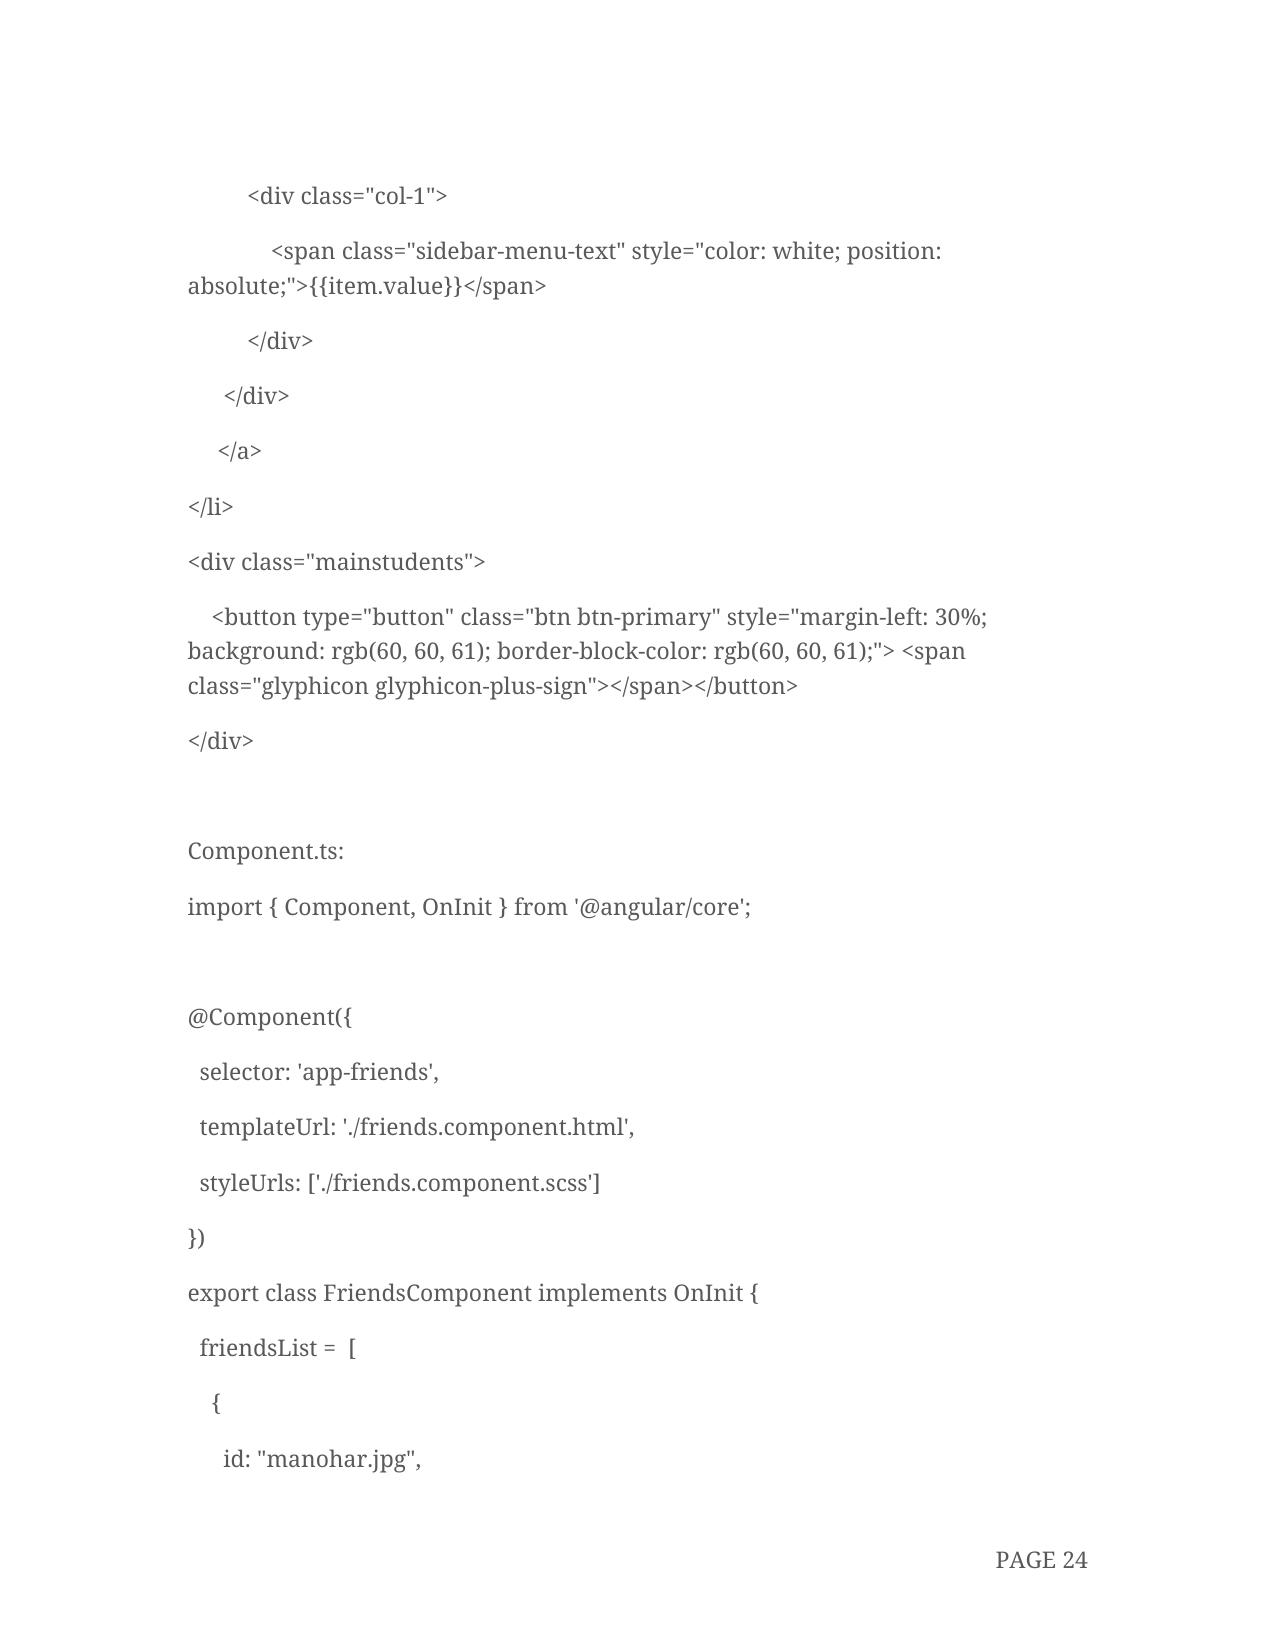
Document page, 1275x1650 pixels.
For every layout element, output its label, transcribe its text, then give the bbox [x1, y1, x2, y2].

text templateUrl: './friends.component.html', [187, 1111, 1087, 1142]
text <button type="button" class="btn btn-primary" style="margin-left: 30%; background: rgb(60, 60, 61); border-block-color: rgb(60, 60, 61);"> <span class="glyphicon glyphicon-plus-sign"></span></button> [187, 601, 1087, 701]
text }) [187, 1222, 1087, 1253]
text { [187, 1387, 1087, 1418]
text import { Component, OnInit } from '@angular/core'; [187, 890, 1087, 922]
text <div class="mainstudents"> [187, 546, 1087, 577]
text styleUrls: ['./friends.component.scss'] [187, 1166, 1087, 1198]
text </div> [187, 380, 1087, 411]
text export class FriendsComponent implements OnInit { [187, 1277, 1087, 1308]
text </a> [187, 435, 1087, 466]
text </li> [187, 490, 1087, 522]
text Component.ts: [187, 835, 1087, 866]
text <span class="sidebar-menu-text" style="color: white; position: absolute;">{{item.value}}</span> [187, 235, 1087, 301]
text selector: 'app-friends', [187, 1056, 1087, 1087]
text <div class="col-1"> [187, 180, 1087, 211]
text friendsList = [ [187, 1332, 1087, 1363]
text @Component({ [187, 1001, 1087, 1032]
text </div> [187, 725, 1087, 756]
text </div> [187, 325, 1087, 356]
text id: "manohar.jpg", [187, 1442, 1087, 1474]
